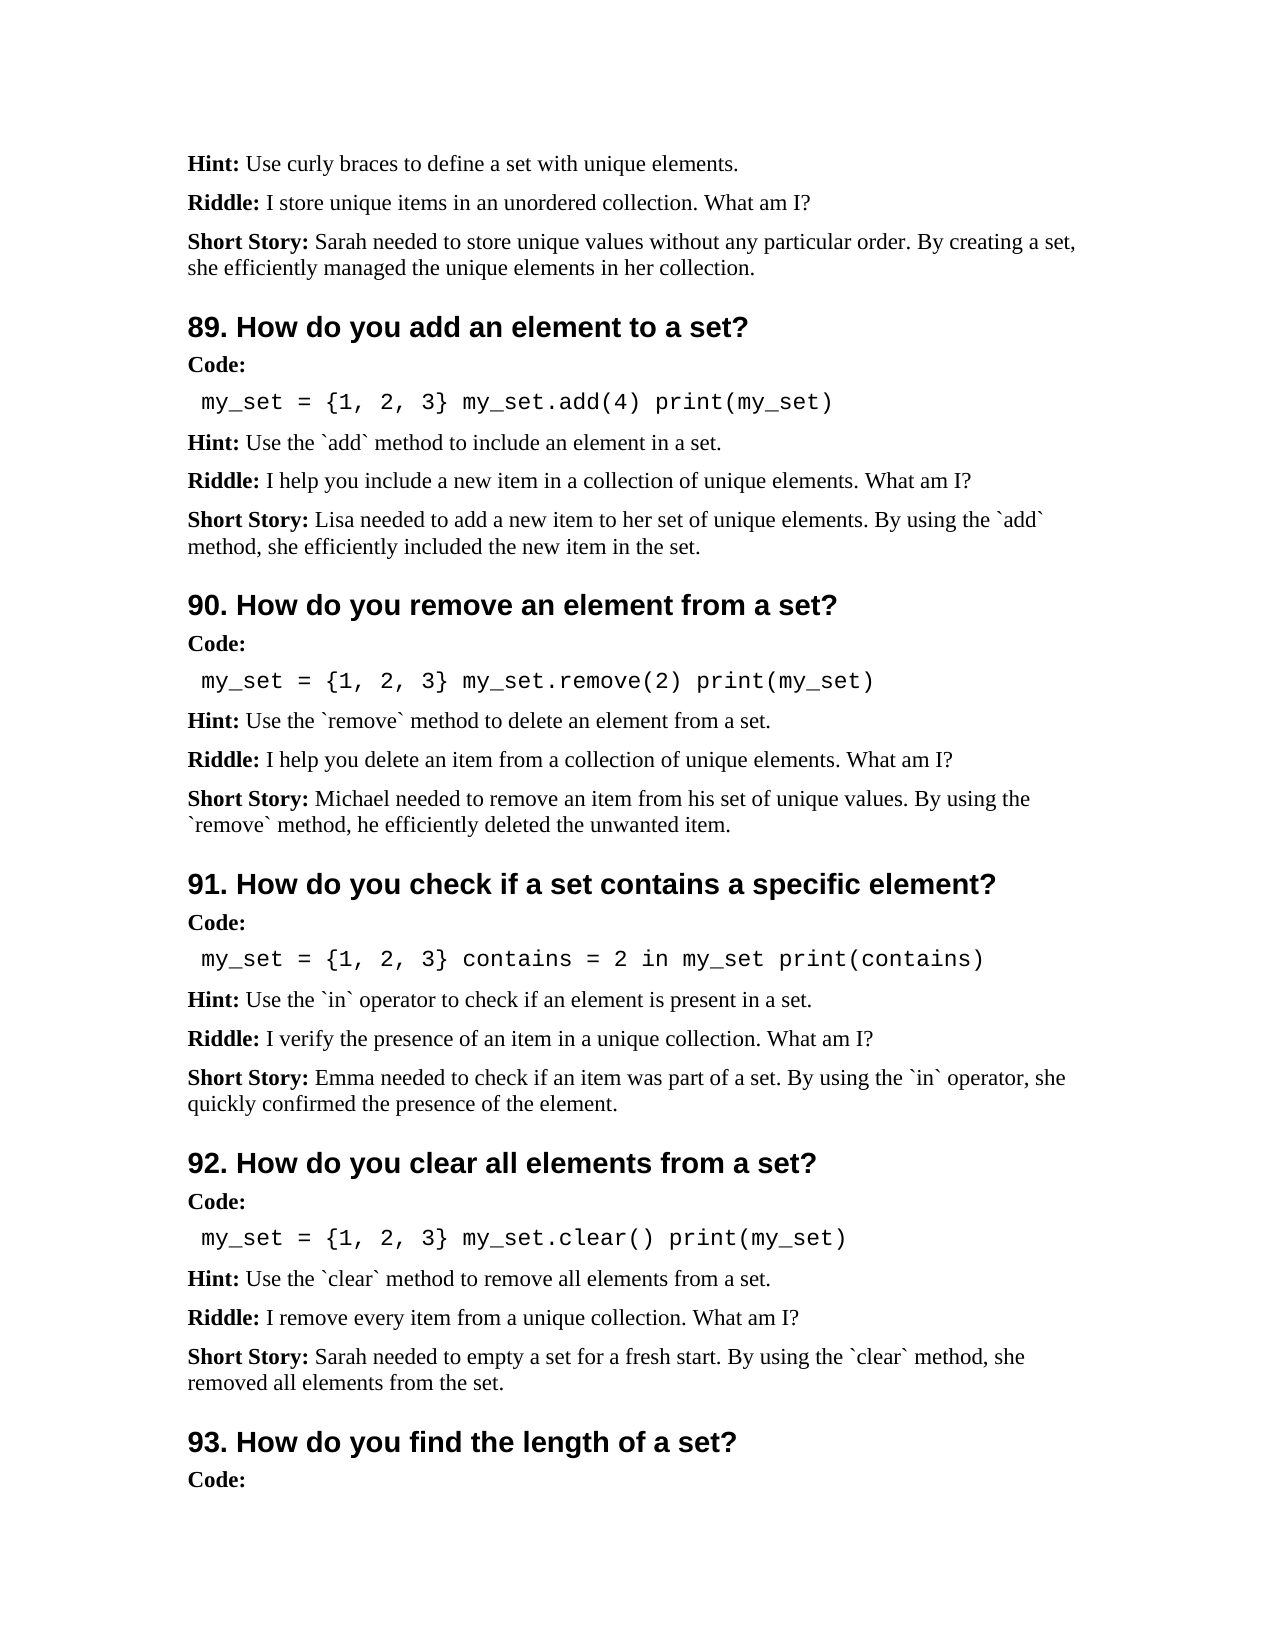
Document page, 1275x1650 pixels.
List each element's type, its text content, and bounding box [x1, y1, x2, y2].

text Short Story: Sarah needed to empty a set for a fresh start. By using the `clear` method, she removed all elements from the set. [187, 1343, 1087, 1395]
text Hint: Use curly braces to define a set with unique elements. [187, 150, 1087, 176]
text Hint: Use the `remove` method to delete an element from a set. [187, 707, 1087, 734]
text my_set = {1, 2, 3} contains = 2 in my_set print(contains) [187, 948, 1087, 974]
text Code: [187, 630, 1087, 657]
text Hint: Use the `add` method to include an element in a set. [187, 429, 1087, 455]
text Short Story: Sarah needed to store unique values without any particular order. By creating a set, she efficiently managed the unique elements in her collection. [187, 228, 1087, 280]
text Code: [187, 909, 1087, 935]
text Code: [187, 1188, 1087, 1214]
subtitle 89. How do you add an element to a set? [187, 309, 1087, 343]
text Code: [187, 1466, 1087, 1493]
text Hint: Use the `in` operator to check if an element is present in a set. [187, 986, 1087, 1013]
text my_set = {1, 2, 3} my_set.remove(2) print(my_set) [187, 669, 1087, 695]
subtitle 90. How do you remove an element from a set? [187, 588, 1087, 622]
text Riddle: I help you delete an item from a collection of unique elements. What am I? [187, 746, 1087, 773]
text my_set = {1, 2, 3} my_set.clear() print(my_set) [187, 1227, 1087, 1252]
text Hint: Use the `clear` method to remove all elements from a set. [187, 1265, 1087, 1291]
text Short Story: Michael needed to remove an item from his set of unique values. By using the `remove` method, he efficiently deleted the unwanted item. [187, 785, 1087, 838]
text Riddle: I verify the presence of an item in a unique collection. What am I? [187, 1025, 1087, 1051]
subtitle 91. How do you check if a set contains a specific element? [187, 867, 1087, 901]
text Riddle: I store unique items in an unordered collection. What am I? [187, 189, 1087, 215]
text Short Story: Emma needed to check if an item was part of a set. By using the `in` operator, she quickly confirmed the presence of the element. [187, 1064, 1087, 1117]
text Riddle: I remove every item from a unique collection. What am I? [187, 1304, 1087, 1330]
subtitle 92. How do you clear all elements from a set? [187, 1146, 1087, 1179]
text Short Story: Lisa needed to add a new item to her set of unique elements. By using the `add` method, she efficiently included the new item in the set. [187, 506, 1087, 559]
text Riddle: I help you include a new item in a collection of unique elements. What am I? [187, 468, 1087, 494]
subtitle 93. How do you find the length of a set? [187, 1424, 1087, 1458]
text my_set = {1, 2, 3} my_set.add(4) print(my_set) [187, 390, 1087, 416]
text Code: [187, 351, 1087, 378]
